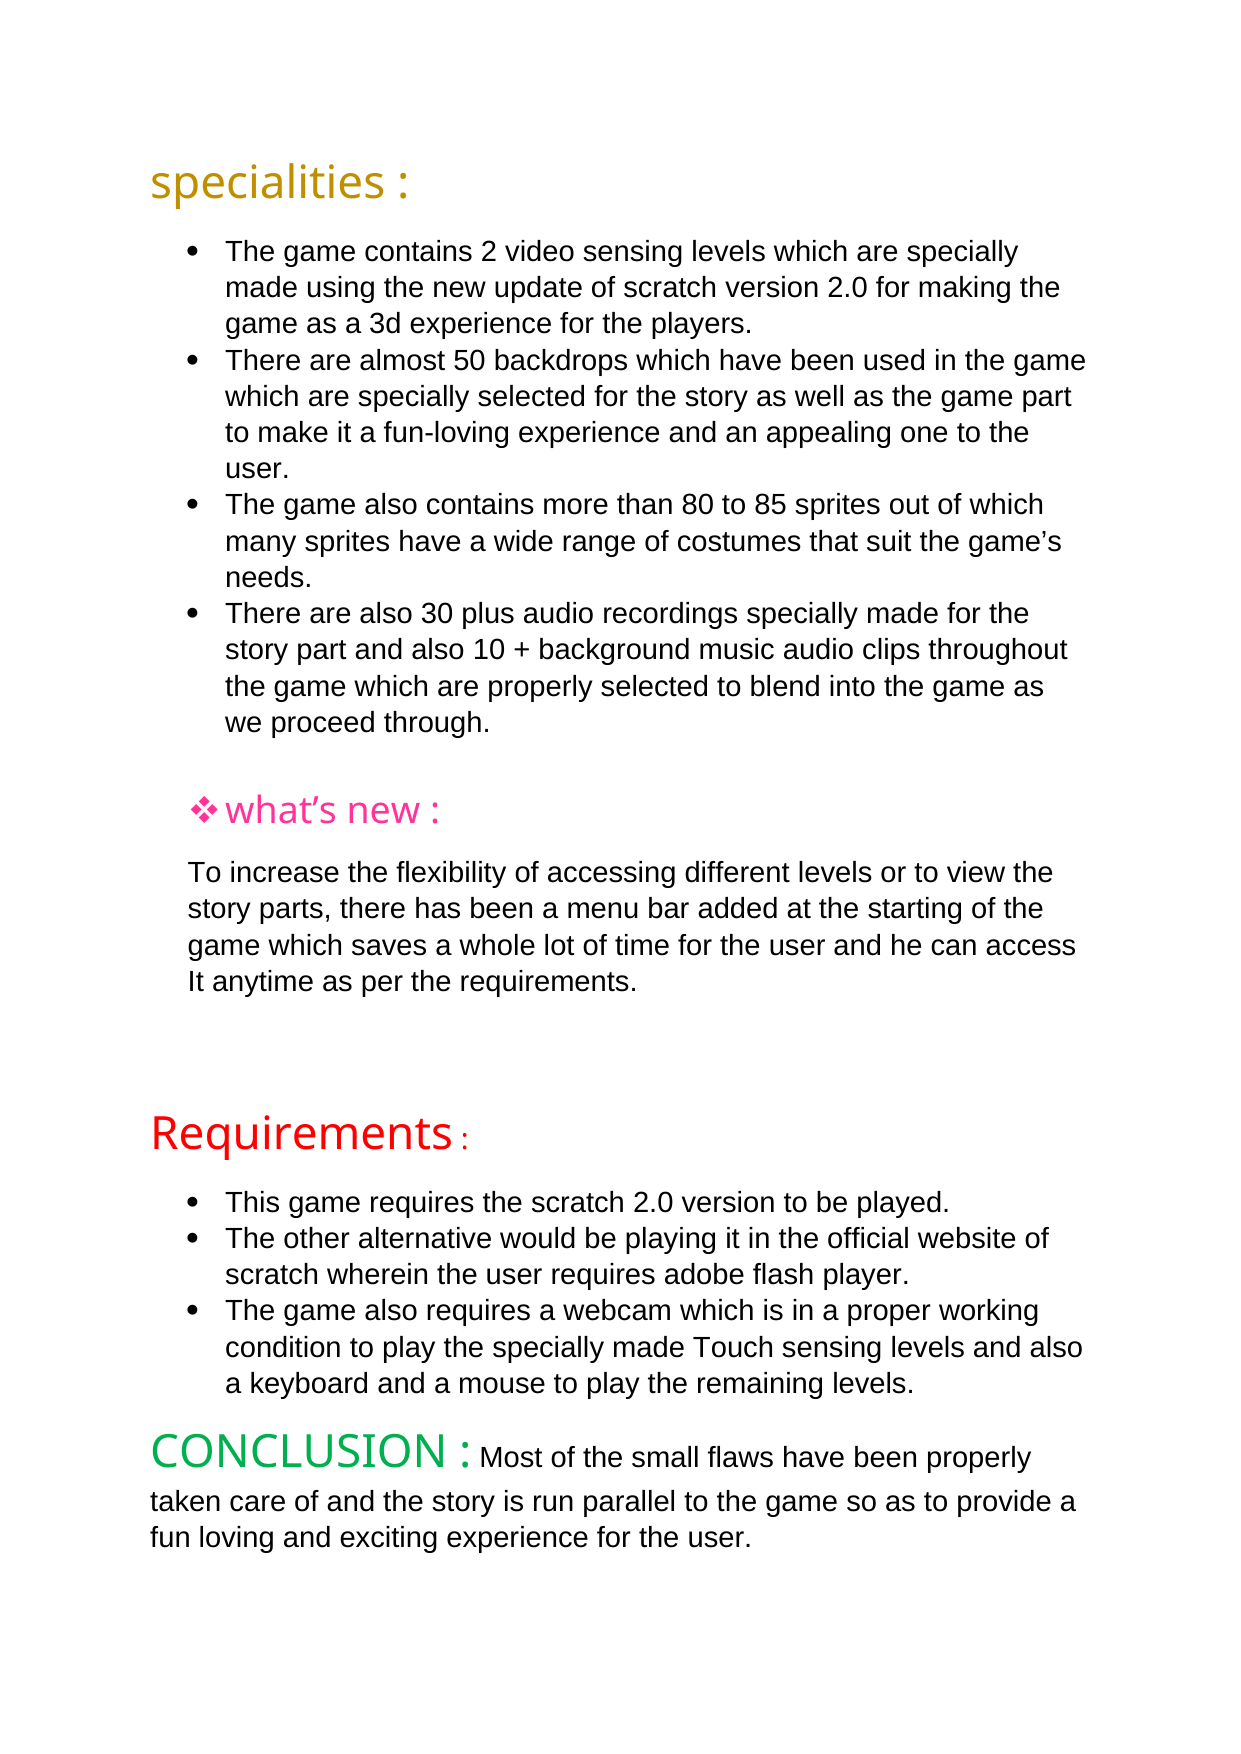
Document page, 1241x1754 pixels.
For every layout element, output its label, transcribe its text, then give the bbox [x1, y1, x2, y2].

list what’s new : [187, 784, 1090, 835]
list The game also contains more than 80 to 85 sprites out of which many sprites have a wide range of costumes that suit the game’s needs. [187, 487, 1090, 593]
list This game requires the scratch 2.0 version to be played. [187, 1184, 1090, 1218]
list The game contains 2 video sensing levels which are specially made using the new update of scratch version 2.0 for making the game as a 3d experience for the players. [187, 234, 1090, 340]
list There are also 30 plus audio recordings specially made for the story part and also 10 + background music audio clips throughout the game which are properly selected to blend into the game as we proceed through. [187, 596, 1090, 738]
text Requirements : [150, 1101, 1090, 1163]
text CONCLUSION : Most of the small flaws have been properly taken care of and the story is run parallel to the game so as to provide a fun loving and exciting experience for the user. [150, 1419, 1090, 1553]
text To increase the flexibility of accessing different levels or to view the story parts, there has been a menu bar added at the starting of the game which saves a whole lot of time for the user and he can access It anytime as per the requirements. [187, 855, 1090, 997]
list The game also requires a webcam which is in a proper working condition to play the specially made Touch sensing levels and also a keyboard and a mouse to play the remaining levels. [187, 1293, 1090, 1399]
list The other alternative would be playing it in the official website of scratch wherein the user requires adobe flash player. [187, 1221, 1090, 1291]
list There are almost 50 backdrops which have been used in the game which are specially selected for the story as well as the game part to make it a fun-loving experience and an appealing one to the user. [187, 343, 1090, 485]
text specialities : [150, 150, 1090, 212]
